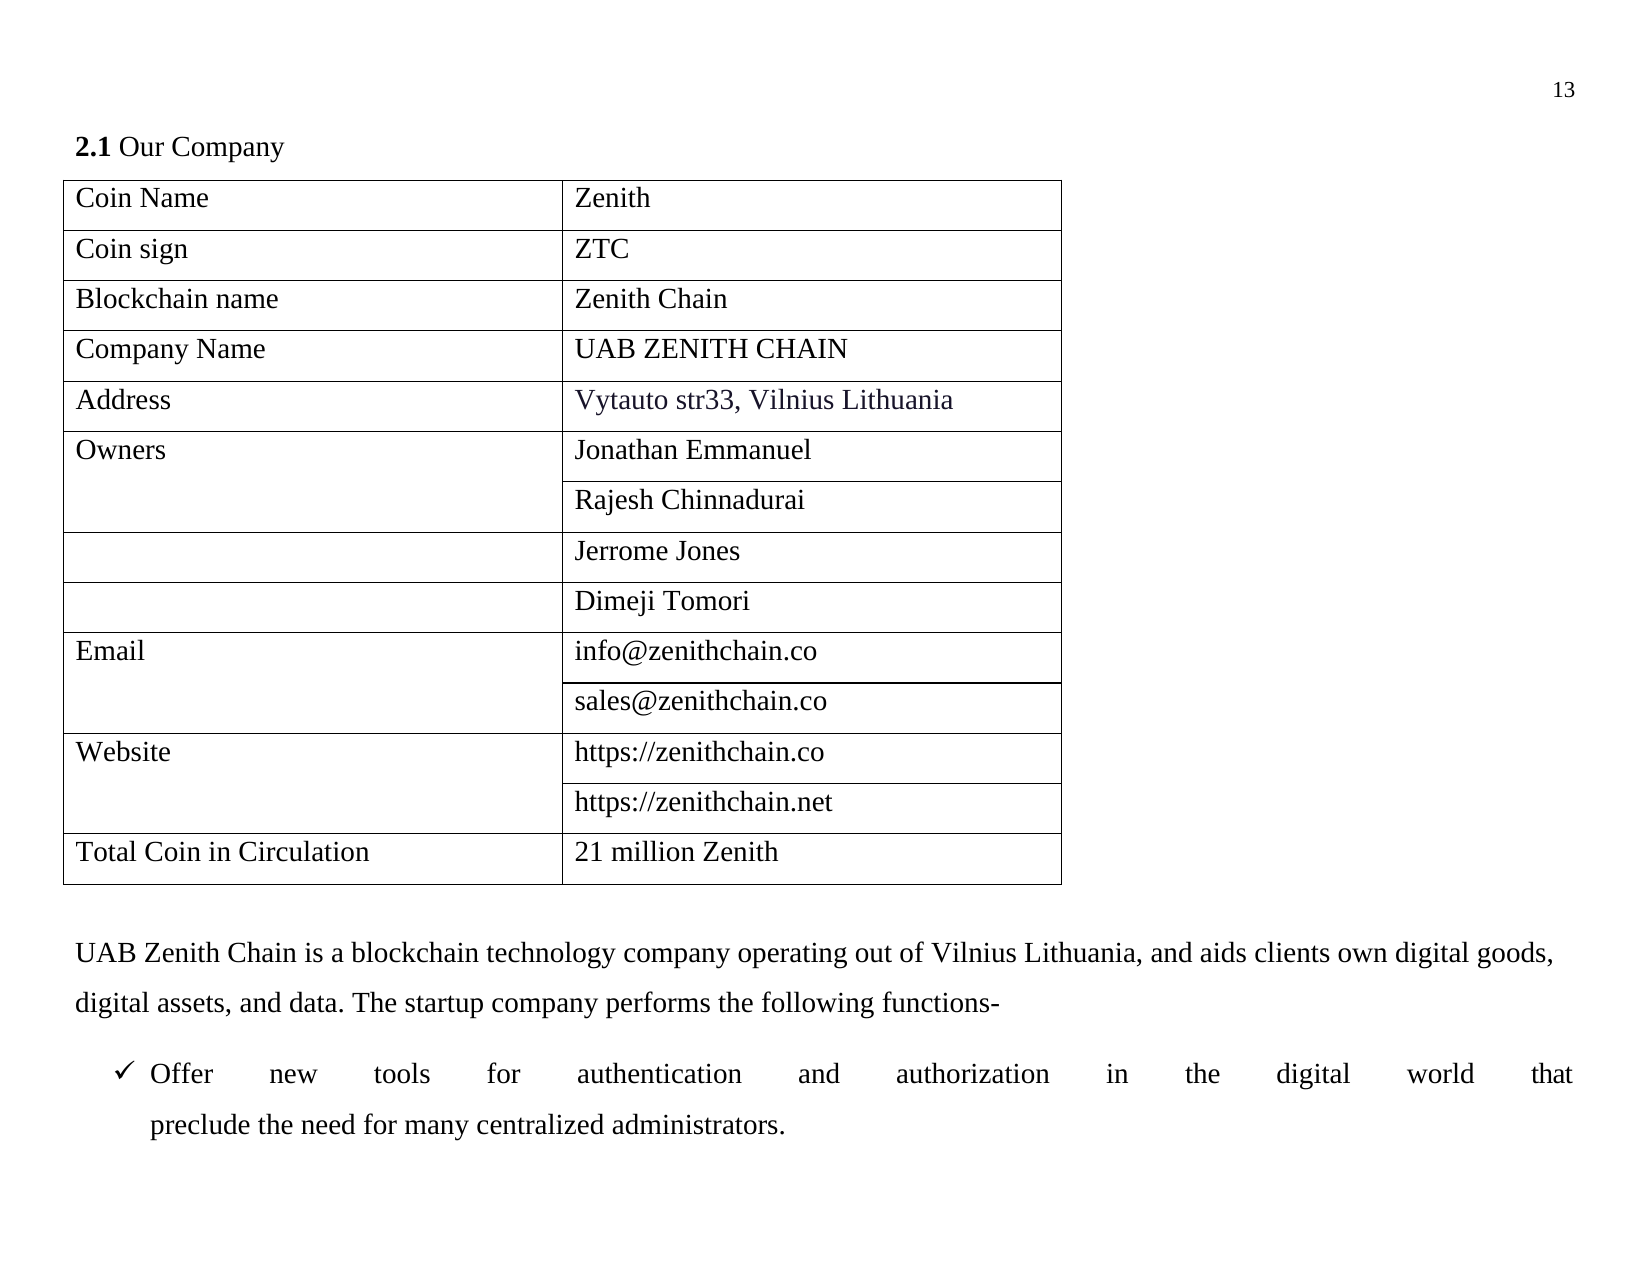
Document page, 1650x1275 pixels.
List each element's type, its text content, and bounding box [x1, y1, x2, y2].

table_cell Vytauto str33, Vilnius Lithuania [563, 382, 1061, 431]
table_cell https://zenithchain.co [563, 734, 1061, 783]
table_cell Rajesh Chinnadurai [563, 482, 1061, 532]
table_cell ZTC [563, 231, 1061, 280]
list Our Company [75, 129, 1587, 163]
table_cell Coin sign [64, 231, 562, 280]
table_cell 21 million Zenith [563, 834, 1061, 883]
table_cell sales@zenithchain.co [563, 684, 1061, 733]
table_cell UAB ZENITH CHAIN [563, 331, 1061, 381]
table_header Coin Name [64, 181, 562, 230]
text UAB Zenith Chain is a blockchain technology company operating out of Vilnius Lithuania, and aids clients own digital goods, digital assets, and data. The startup company performs the following functions- [75, 935, 1587, 1019]
table_cell Jerrome Jones [563, 533, 1061, 582]
table_cell Total Coin in Circulation [64, 834, 562, 883]
table_cell Website [64, 734, 562, 833]
table_cell https://zenithchain.net [563, 784, 1061, 833]
table_cell Company Name [64, 331, 562, 381]
table_cell [64, 583, 562, 632]
table_cell Address [64, 382, 562, 431]
table_cell Jonathan Emmanuel [563, 432, 1061, 481]
list Offer new tools for authentication and authorization in the digital world that preclude the need for many centralized administrators. [112, 1056, 1575, 1140]
table_cell info@zenithchain.co [563, 633, 1061, 682]
table_cell Zenith Chain [563, 281, 1061, 330]
table_header Zenith [563, 181, 1061, 230]
table_cell Email [64, 633, 562, 733]
table_cell Dimeji Tomori [563, 583, 1061, 632]
table_cell Owners [64, 432, 562, 532]
table_cell [64, 533, 562, 582]
table_cell Blockchain name [64, 281, 562, 330]
